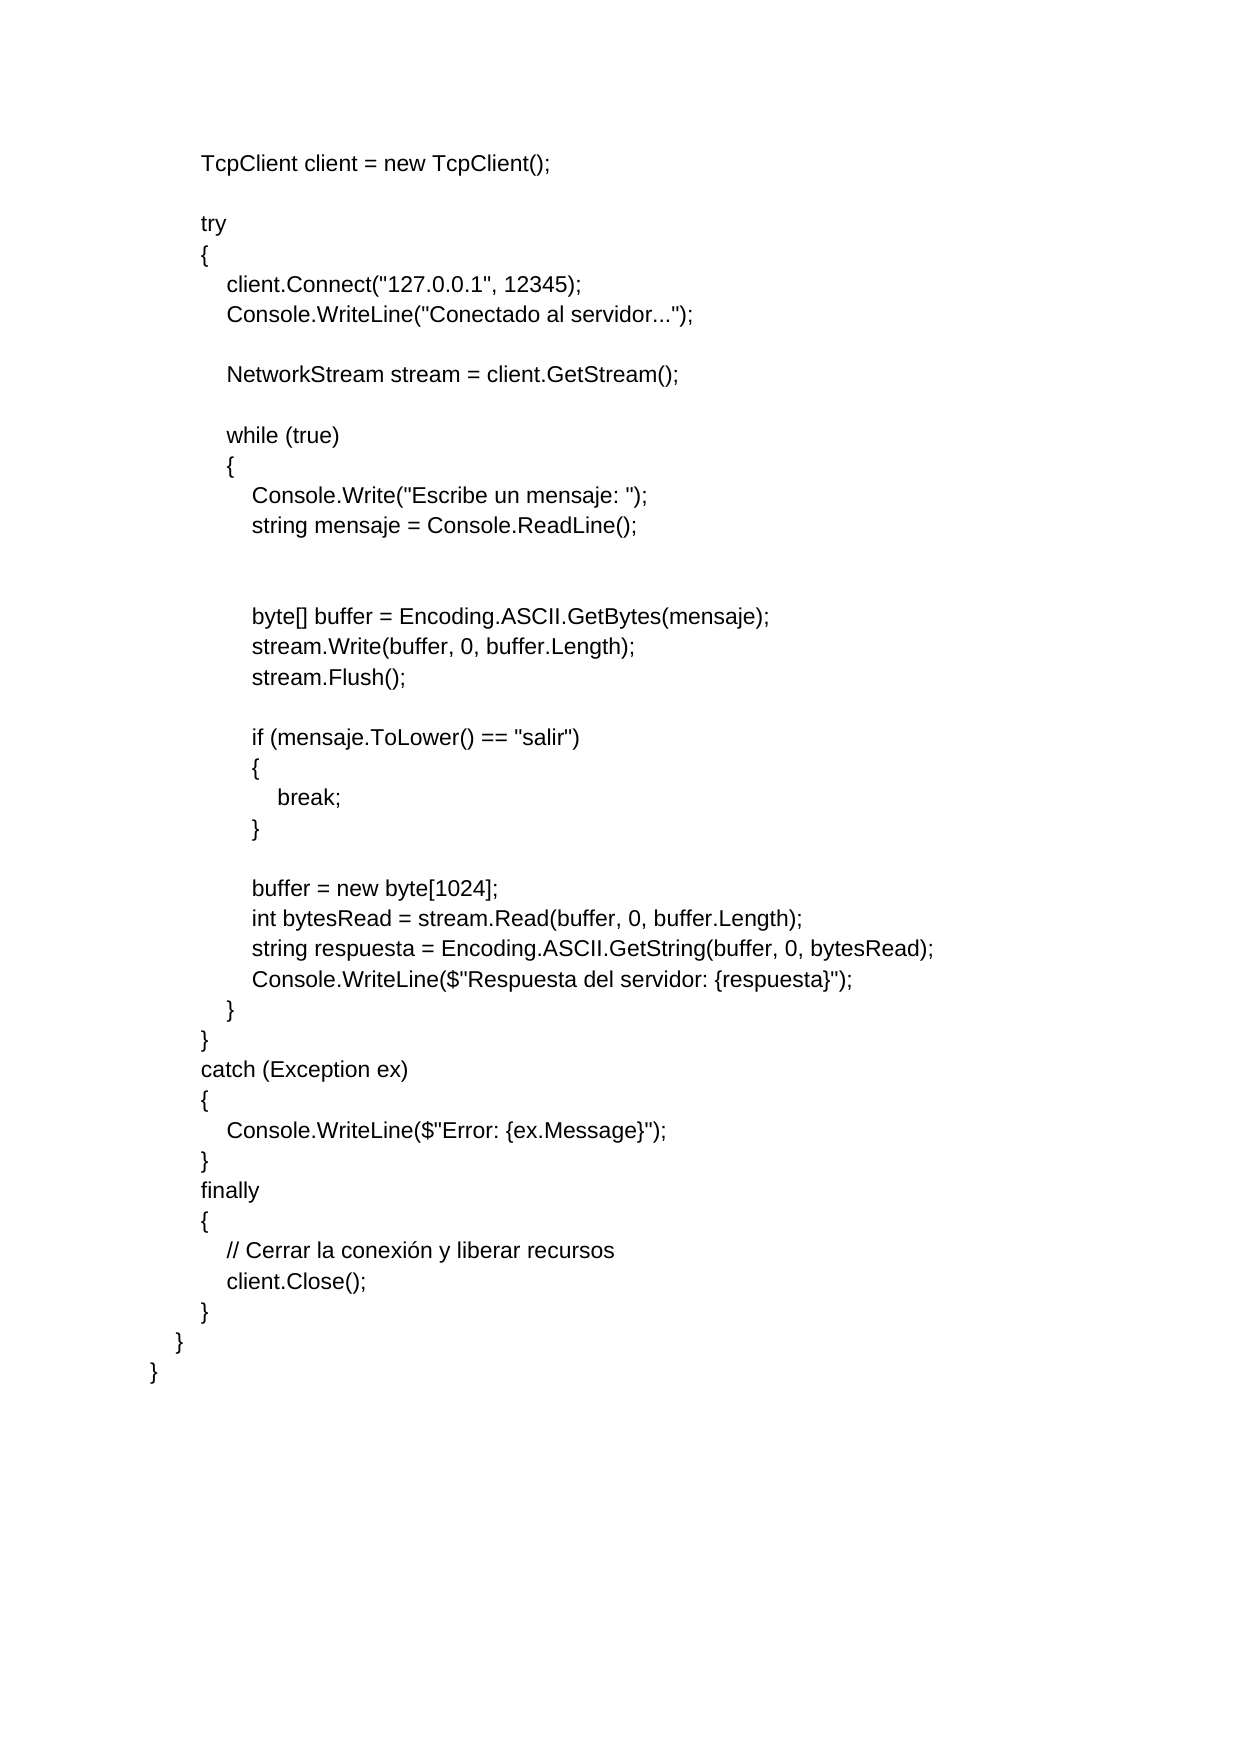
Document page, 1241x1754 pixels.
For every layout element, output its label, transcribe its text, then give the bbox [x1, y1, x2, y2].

text string respuesta = Encoding.ASCII.GetString(buffer, 0, bytesRead); [150, 935, 1090, 962]
text { [150, 241, 1090, 267]
text client.Connect("127.0.0.1", 12345); [150, 271, 1090, 297]
text Console.WriteLine("Conectado al servidor..."); [150, 301, 1090, 327]
text stream.Flush(); [150, 663, 1090, 690]
text // Cerrar la conexión y liberar recursos [150, 1237, 1090, 1264]
text catch (Exception ex) [150, 1056, 1090, 1083]
text TcpClient client = new TcpClient(); [150, 150, 1090, 176]
text stream.Write(buffer, 0, buffer.Length); [150, 633, 1090, 660]
text while (true) [150, 422, 1090, 448]
text byte[] buffer = Encoding.ASCII.GetBytes(mensaje); [150, 603, 1090, 629]
text try [150, 210, 1090, 237]
text } [150, 814, 1090, 841]
text int bytesRead = stream.Read(buffer, 0, buffer.Length); [150, 905, 1090, 932]
text Console.Write("Escribe un mensaje: "); [150, 482, 1090, 509]
text } [150, 1358, 1090, 1385]
text buffer = new byte[1024]; [150, 875, 1090, 901]
text string mensaje = Console.ReadLine(); [150, 512, 1090, 539]
text if (mensaje.ToLower() == "salir") [150, 724, 1090, 750]
text { [150, 754, 1090, 781]
text } [150, 996, 1090, 1022]
text } [150, 1328, 1090, 1354]
text Console.WriteLine($"Respuesta del servidor: {respuesta}"); [150, 966, 1090, 992]
text } [150, 1298, 1090, 1324]
text { [150, 1086, 1090, 1113]
text { [150, 452, 1090, 478]
text } [150, 1147, 1090, 1173]
text NetworkStream stream = client.GetStream(); [150, 361, 1090, 388]
text finally [150, 1177, 1090, 1203]
text Console.WriteLine($"Error: {ex.Message}"); [150, 1117, 1090, 1143]
text } [150, 1026, 1090, 1052]
text { [150, 1207, 1090, 1234]
text break; [150, 784, 1090, 811]
text client.Close(); [150, 1268, 1090, 1294]
